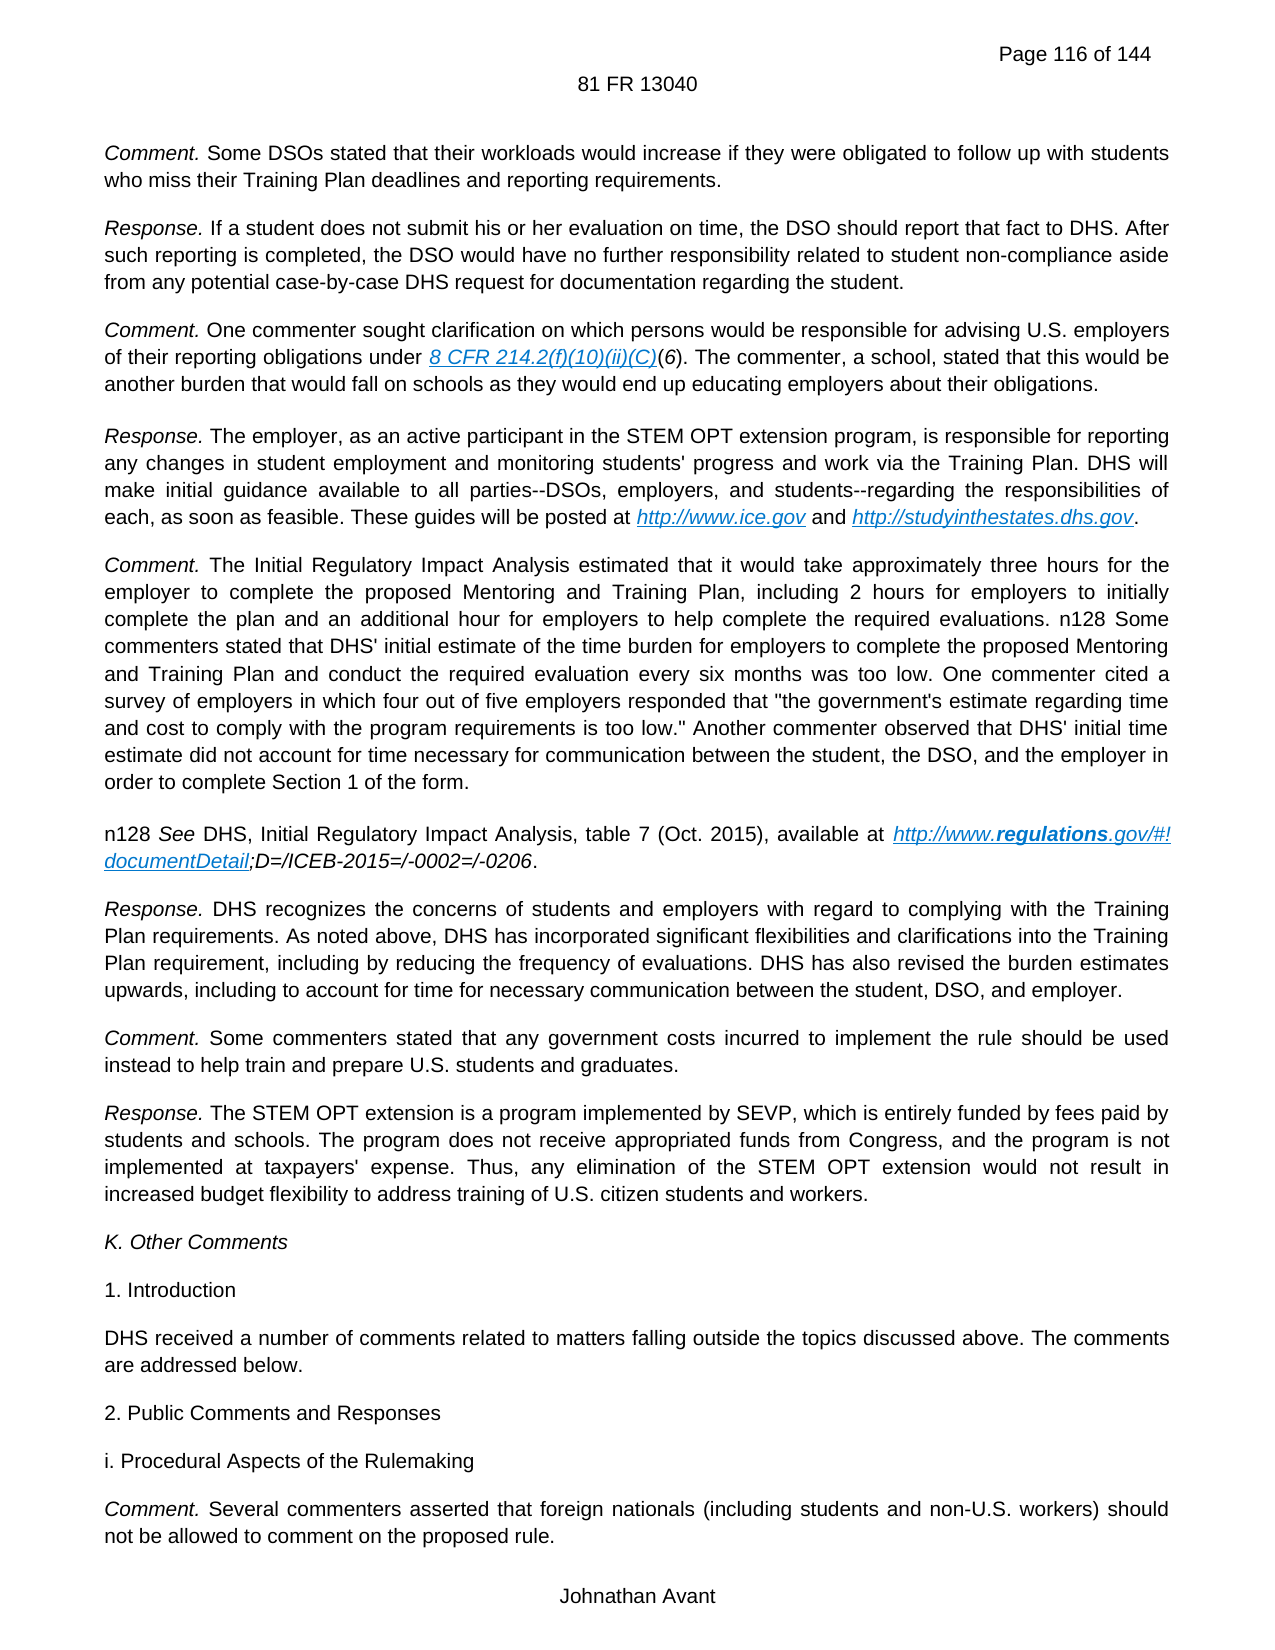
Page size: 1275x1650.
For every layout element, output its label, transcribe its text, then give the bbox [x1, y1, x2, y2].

text Response. If a student does not submit his or her evaluation on time, the DSO should report that fact to DHS. After such reporting is completed, the DSO would have no further responsibility related to student non-compliance aside from any potential case-by-case DHS request for documentation regarding the student. [104, 212, 1171, 294]
text Comment. Several commenters asserted that foreign nationals (including students and non-U.S. workers) should not be allowed to comment on the proposed rule. [104, 1494, 1171, 1548]
text i. Procedural Aspects of the Rulemaking [104, 1446, 1171, 1473]
text Comment. The Initial Regulatory Impact Analysis estimated that it would take approximately three hours for the employer to complete the proposed Mentoring and Training Plan, including 2 hours for employers to initially complete the plan and an additional hour for employers to help complete the required evaluations. n128 Some commenters stated that DHS' initial estimate of the time burden for employers to complete the proposed Mentoring and Training Plan and conduct the required evaluation every six months was too low. One commenter cited a survey of employers in which four out of five employers responded that "the government's estimate regarding time and cost to comply with the program requirements is too low." Another commenter observed that DHS' initial time estimate did not account for time necessary for communication between the student, the DSO, and the employer in order to complete Section 1 of the form. [104, 550, 1171, 794]
text Comment. Some commenters stated that any government costs incurred to implement the rule should be used instead to help train and prepare U.S. students and graduates. [104, 1023, 1171, 1077]
text n128 See DHS, Initial Regulatory Impact Analysis, table 7 (Oct. 2015), available at http://www.regulations.gov/#!documentDetail;D=/ICEB-2015=/-0002=/-0206. [104, 819, 1171, 873]
text Response. DHS recognizes the concerns of students and employers with regard to complying with the Training Plan requirements. As noted above, DHS has incorporated significant flexibilities and clarifications into the Training Plan requirement, including by reducing the frequency of evaluations. DHS has also revised the burden estimates upwards, including to account for time for necessary communication between the student, DSO, and employer. [104, 894, 1171, 1002]
text K. Other Comments [104, 1227, 1171, 1254]
text 2. Public Comments and Responses [104, 1398, 1171, 1425]
text Comment. Some DSOs stated that their workloads would increase if they were obligated to follow up with students who miss their Training Plan deadlines and reporting requirements. [104, 137, 1171, 192]
text Comment. One commenter sought clarification on which persons would be responsible for advising U.S. employers of their reporting obligations under 8 CFR 214.2(f)(10)(ii)(C)(6). The commenter, a school, stated that this would be another burden that would fall on schools as they would end up educating employers about their obligations. [104, 314, 1171, 396]
text Response. The employer, as an active participant in the STEM OPT extension program, is responsible for reporting any changes in student employment and monitoring students' progress and work via the Training Plan. DHS will make initial guidance available to all parties--DSOs, employers, and students--regarding the responsibilities of each, as soon as feasible. These guides will be posted at http://www.ice.gov and http://studyinthestates.dhs.gov. [104, 421, 1171, 529]
text 1. Introduction [104, 1275, 1171, 1302]
text Response. The STEM OPT extension is a program implemented by SEVP, which is entirely funded by fees paid by students and schools. The program does not receive appropriated funds from Congress, and the program is not implemented at taxpayers' expense. Thus, any elimination of the STEM OPT extension would not result in increased budget flexibility to address training of U.S. citizen students and workers. [104, 1098, 1171, 1206]
text DHS received a number of comments related to matters falling outside the topics discussed above. The comments are addressed below. [104, 1323, 1171, 1377]
